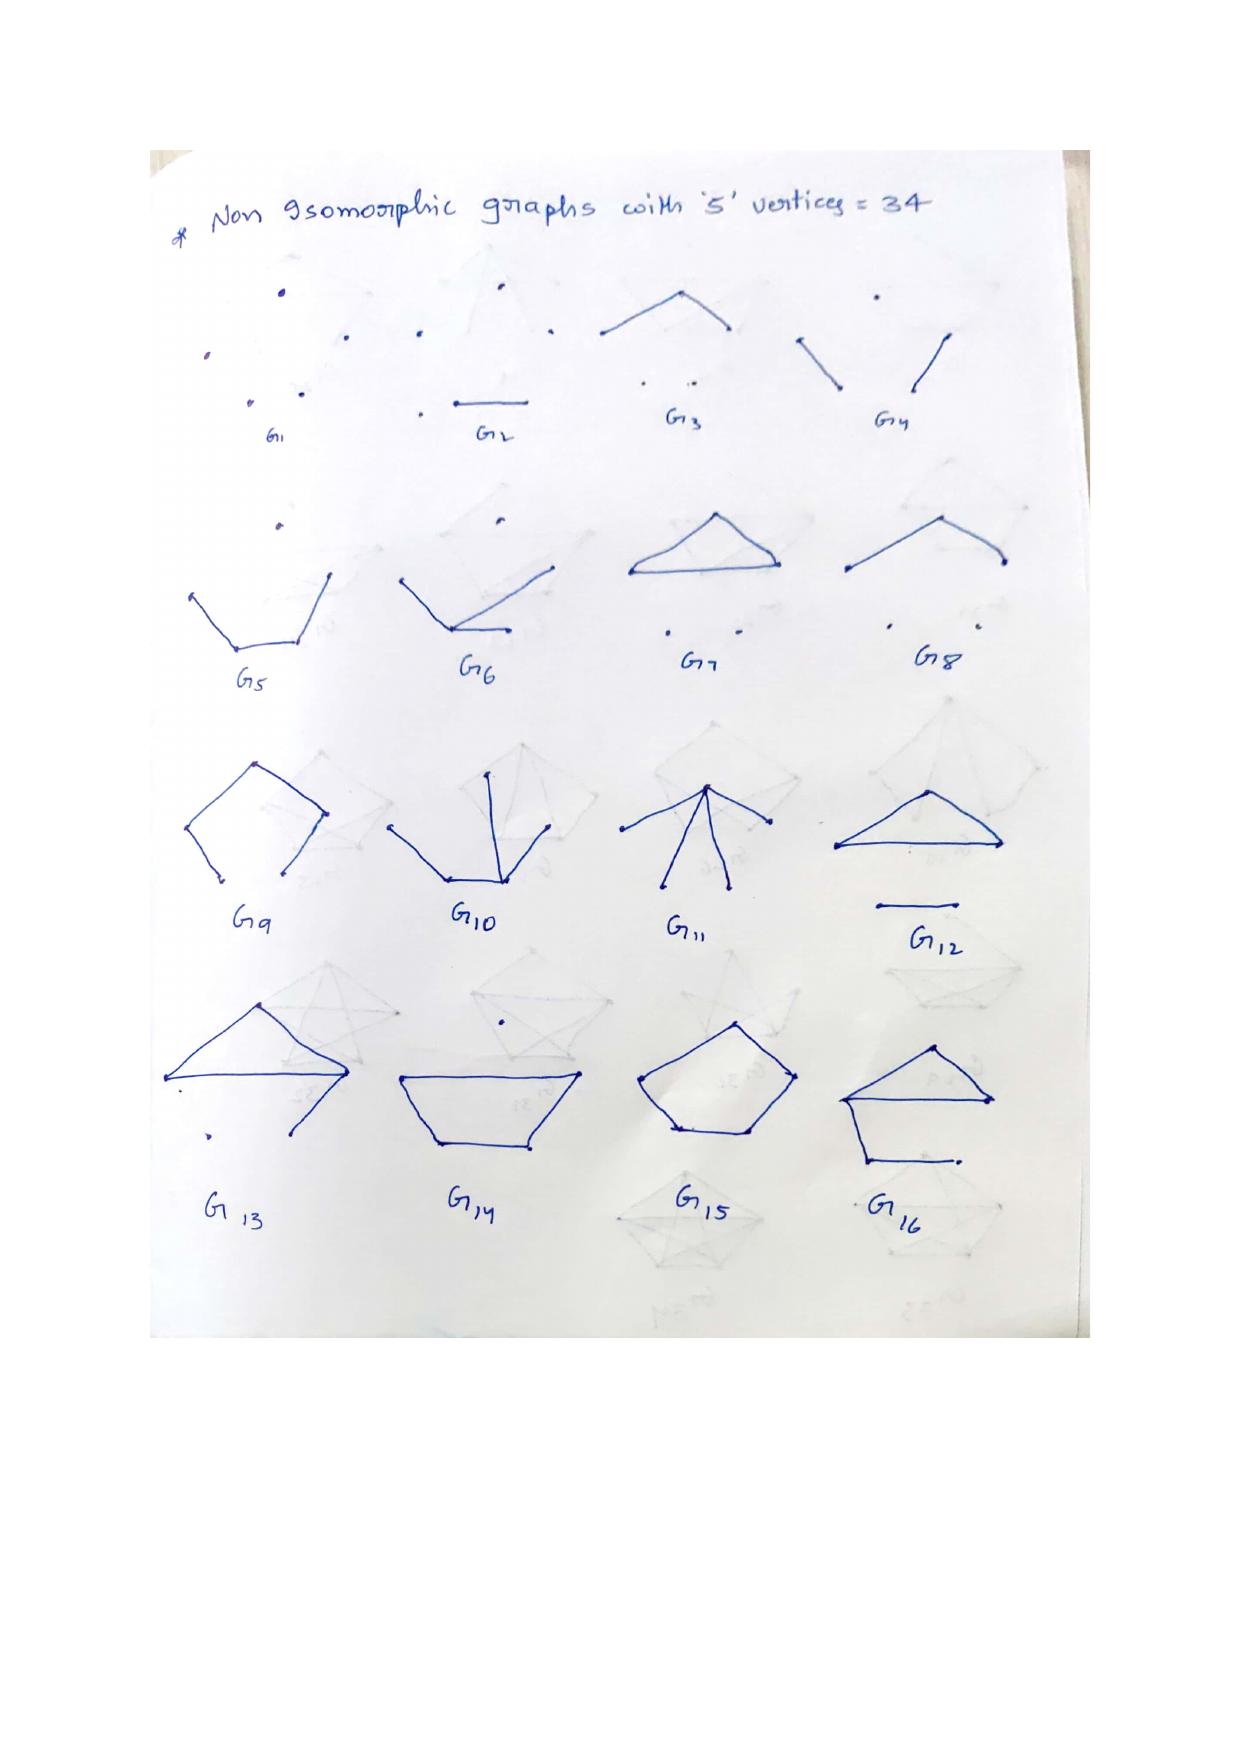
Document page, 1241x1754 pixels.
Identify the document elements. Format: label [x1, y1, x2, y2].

picture [150, 150, 1091, 1338]
